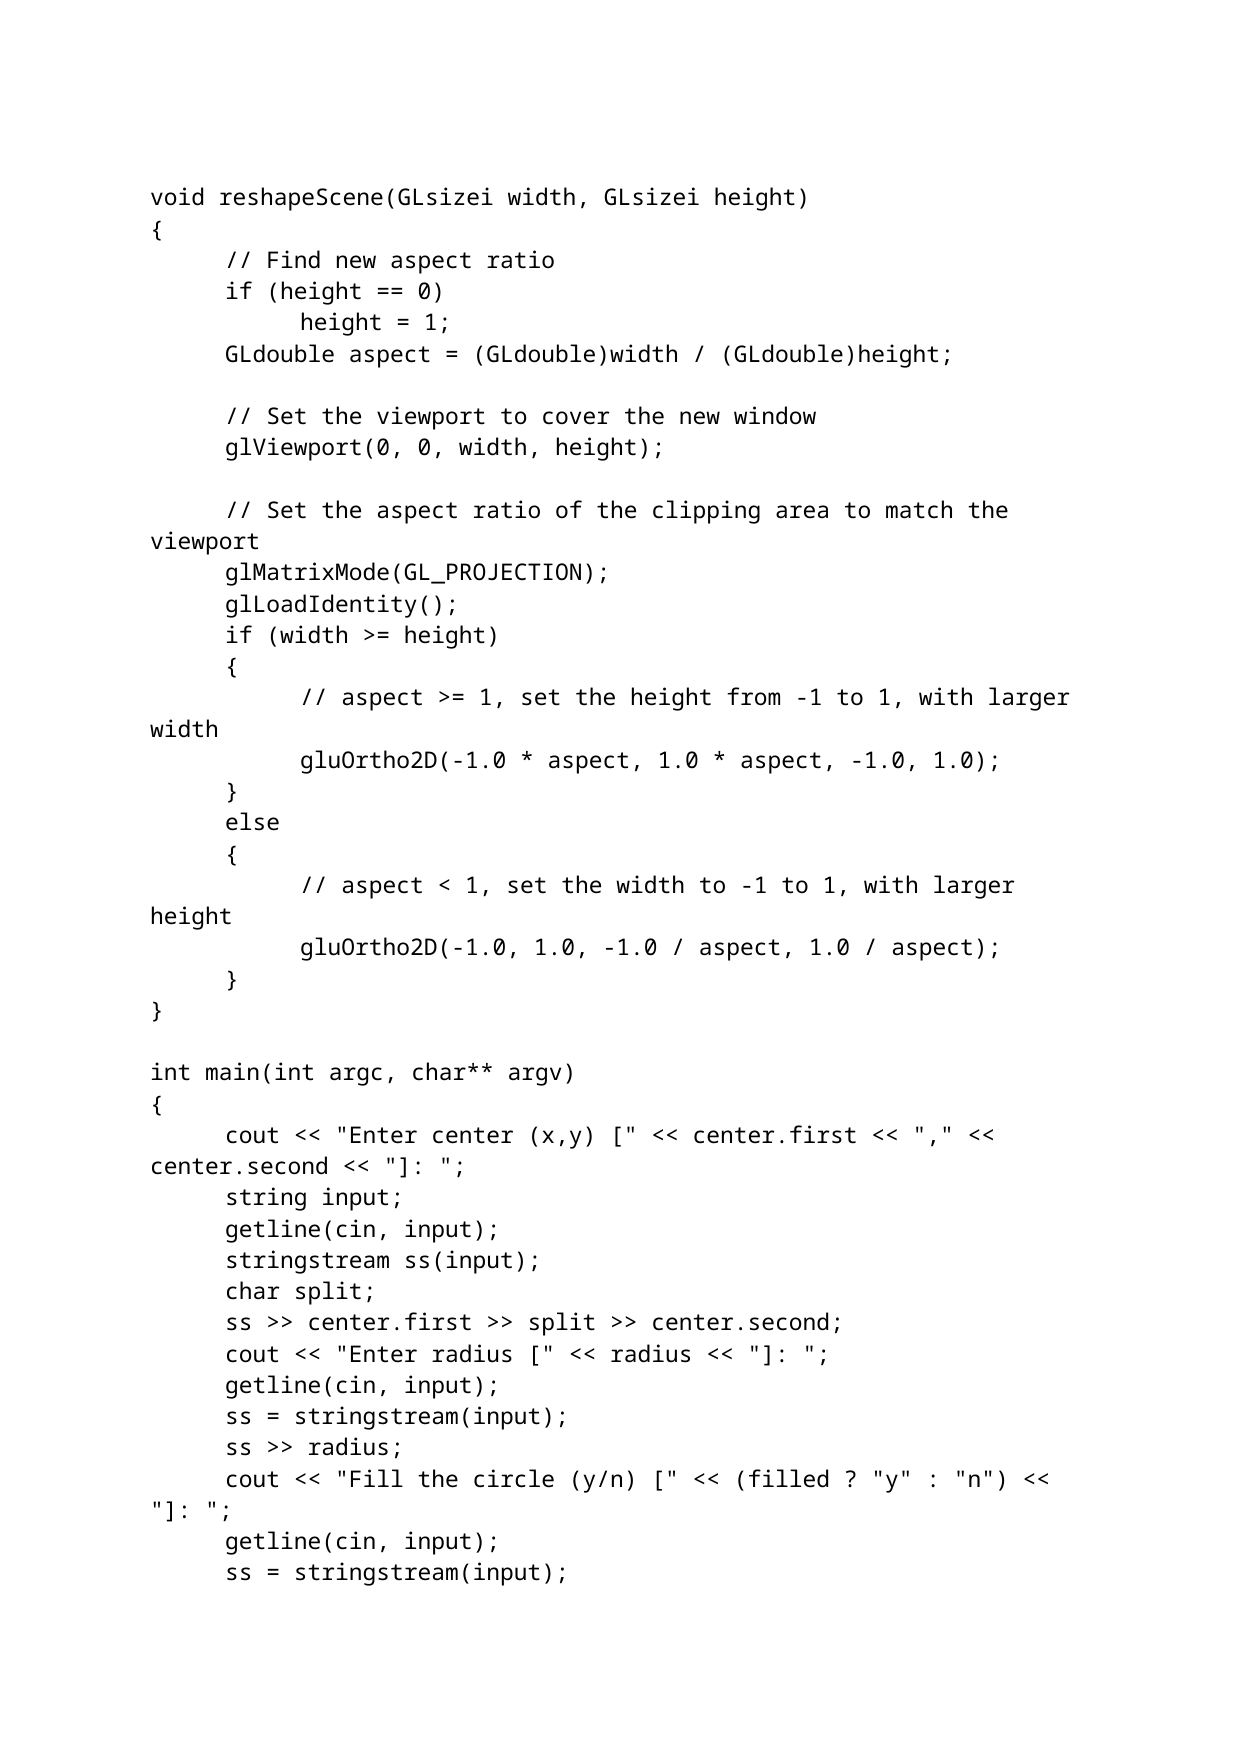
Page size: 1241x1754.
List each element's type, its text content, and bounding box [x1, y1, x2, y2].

text { [150, 1087, 1090, 1119]
text // aspect < 1, set the width to -1 to 1, with larger height [150, 869, 1090, 931]
text stringstream ss(input); [150, 1244, 1090, 1275]
text glLoadIdentity(); [150, 587, 1090, 619]
text { [150, 212, 1090, 244]
text } [150, 775, 1090, 806]
text height = 1; [150, 306, 1090, 337]
text cout << "Enter center (x,y) [" << center.first << "," << center.second << "]: "; [150, 1119, 1090, 1181]
text // Set the aspect ratio of the clipping area to match the viewport [150, 494, 1090, 556]
text else [150, 806, 1090, 837]
text { [150, 837, 1090, 869]
text string input; [150, 1181, 1090, 1212]
text getline(cin, input); [150, 1212, 1090, 1244]
text ss = stringstream(input); [150, 1400, 1090, 1431]
text getline(cin, input); [150, 1525, 1090, 1556]
text // Set the viewport to cover the new window [150, 400, 1090, 431]
text if (width >= height) [150, 619, 1090, 650]
text gluOrtho2D(-1.0, 1.0, -1.0 / aspect, 1.0 / aspect); [150, 931, 1090, 962]
text int main(int argc, char** argv) [150, 1056, 1090, 1087]
text GLdouble aspect = (GLdouble)width / (GLdouble)height; [150, 337, 1090, 369]
text ss >> center.first >> split >> center.second; [150, 1306, 1090, 1337]
text } [150, 962, 1090, 994]
text char split; [150, 1275, 1090, 1306]
text getline(cin, input); [150, 1369, 1090, 1400]
text cout << "Enter radius [" << radius << "]: "; [150, 1337, 1090, 1369]
text glViewport(0, 0, width, height); [150, 431, 1090, 462]
text ss >> radius; [150, 1431, 1090, 1462]
text } [150, 994, 1090, 1025]
text glMatrixMode(GL_PROJECTION); [150, 556, 1090, 587]
text cout << "Fill the circle (y/n) [" << (filled ? "y" : "n") << "]: "; [150, 1462, 1090, 1525]
text { [150, 650, 1090, 681]
text // Find new aspect ratio [150, 244, 1090, 275]
text if (height == 0) [150, 275, 1090, 306]
text gluOrtho2D(-1.0 * aspect, 1.0 * aspect, -1.0, 1.0); [150, 744, 1090, 775]
text void reshapeScene(GLsizei width, GLsizei height) [150, 181, 1090, 212]
text ss = stringstream(input); [150, 1556, 1090, 1587]
text // aspect >= 1, set the height from -1 to 1, with larger width [150, 681, 1090, 744]
